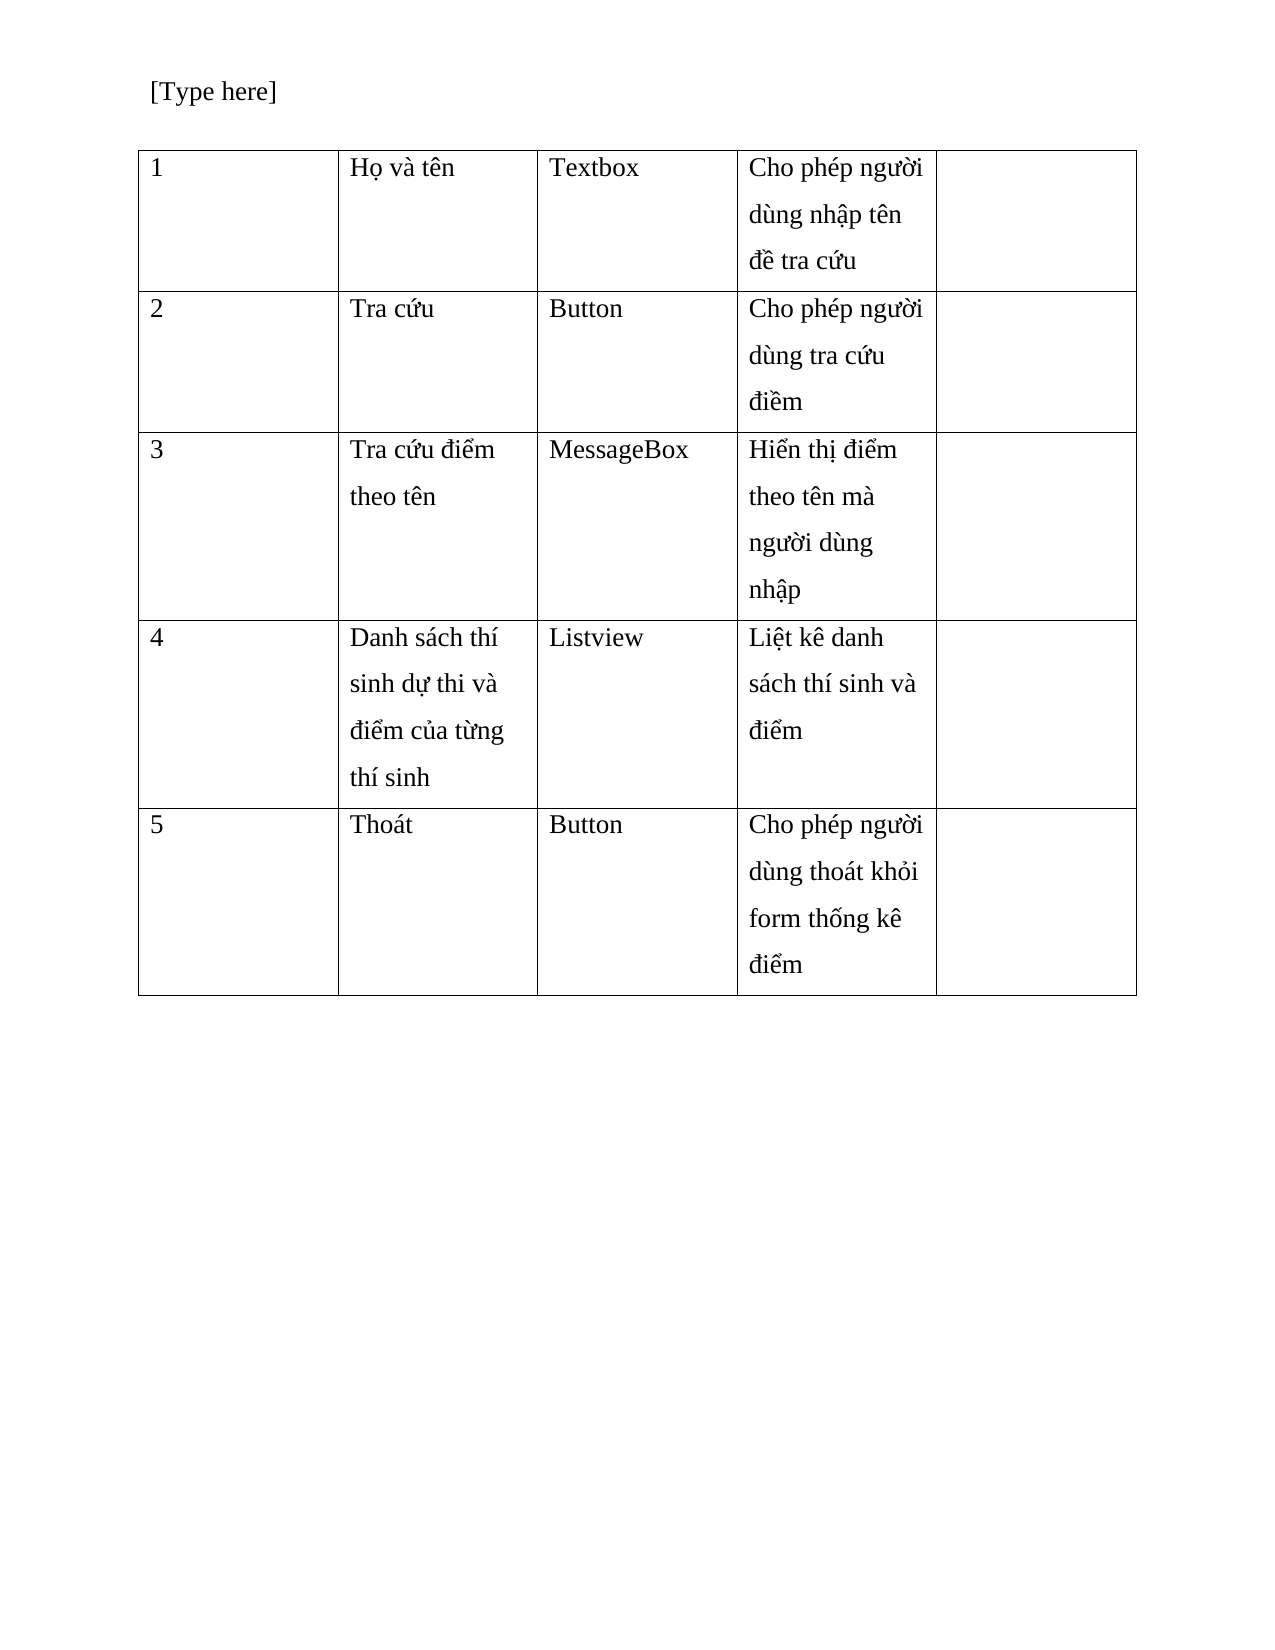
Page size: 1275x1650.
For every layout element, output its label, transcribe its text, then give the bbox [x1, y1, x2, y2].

table_cell [937, 621, 1136, 807]
table_cell 5 [139, 809, 338, 995]
table_cell Liệt kê danh sách thí sinh và điểm [738, 621, 936, 807]
table_cell Cho phép người dùng nhập tên đề tra cứu [738, 151, 936, 291]
table_cell Listview [538, 621, 737, 807]
table_cell Textbox [538, 151, 737, 291]
table_cell [937, 292, 1136, 432]
table_cell Cho phép người dùng tra cứu điềm [738, 292, 936, 432]
table_cell [937, 151, 1136, 291]
table_cell [937, 809, 1136, 995]
table_cell Tra cứu [339, 292, 537, 432]
table_cell Cho phép người dùng thoát khỏi form thống kê điểm [738, 809, 936, 995]
table_cell [937, 433, 1136, 620]
table_cell 3 [139, 433, 338, 620]
table_cell Tra cứu điểm theo tên [339, 433, 537, 620]
table_cell 2 [139, 292, 338, 432]
table_cell 4 [139, 621, 338, 807]
table_cell Thoát [339, 809, 537, 995]
table_cell Họ và tên [339, 151, 537, 291]
table_cell Hiển thị điểm theo tên mà người dùng nhập [738, 433, 936, 620]
table_cell 1 [139, 151, 338, 291]
table_cell MessageBox [538, 433, 737, 620]
table_cell Button [538, 292, 737, 432]
table_cell Danh sách thí sinh dự thi và điểm của từng thí sinh [339, 621, 537, 807]
table_cell Button [538, 809, 737, 995]
